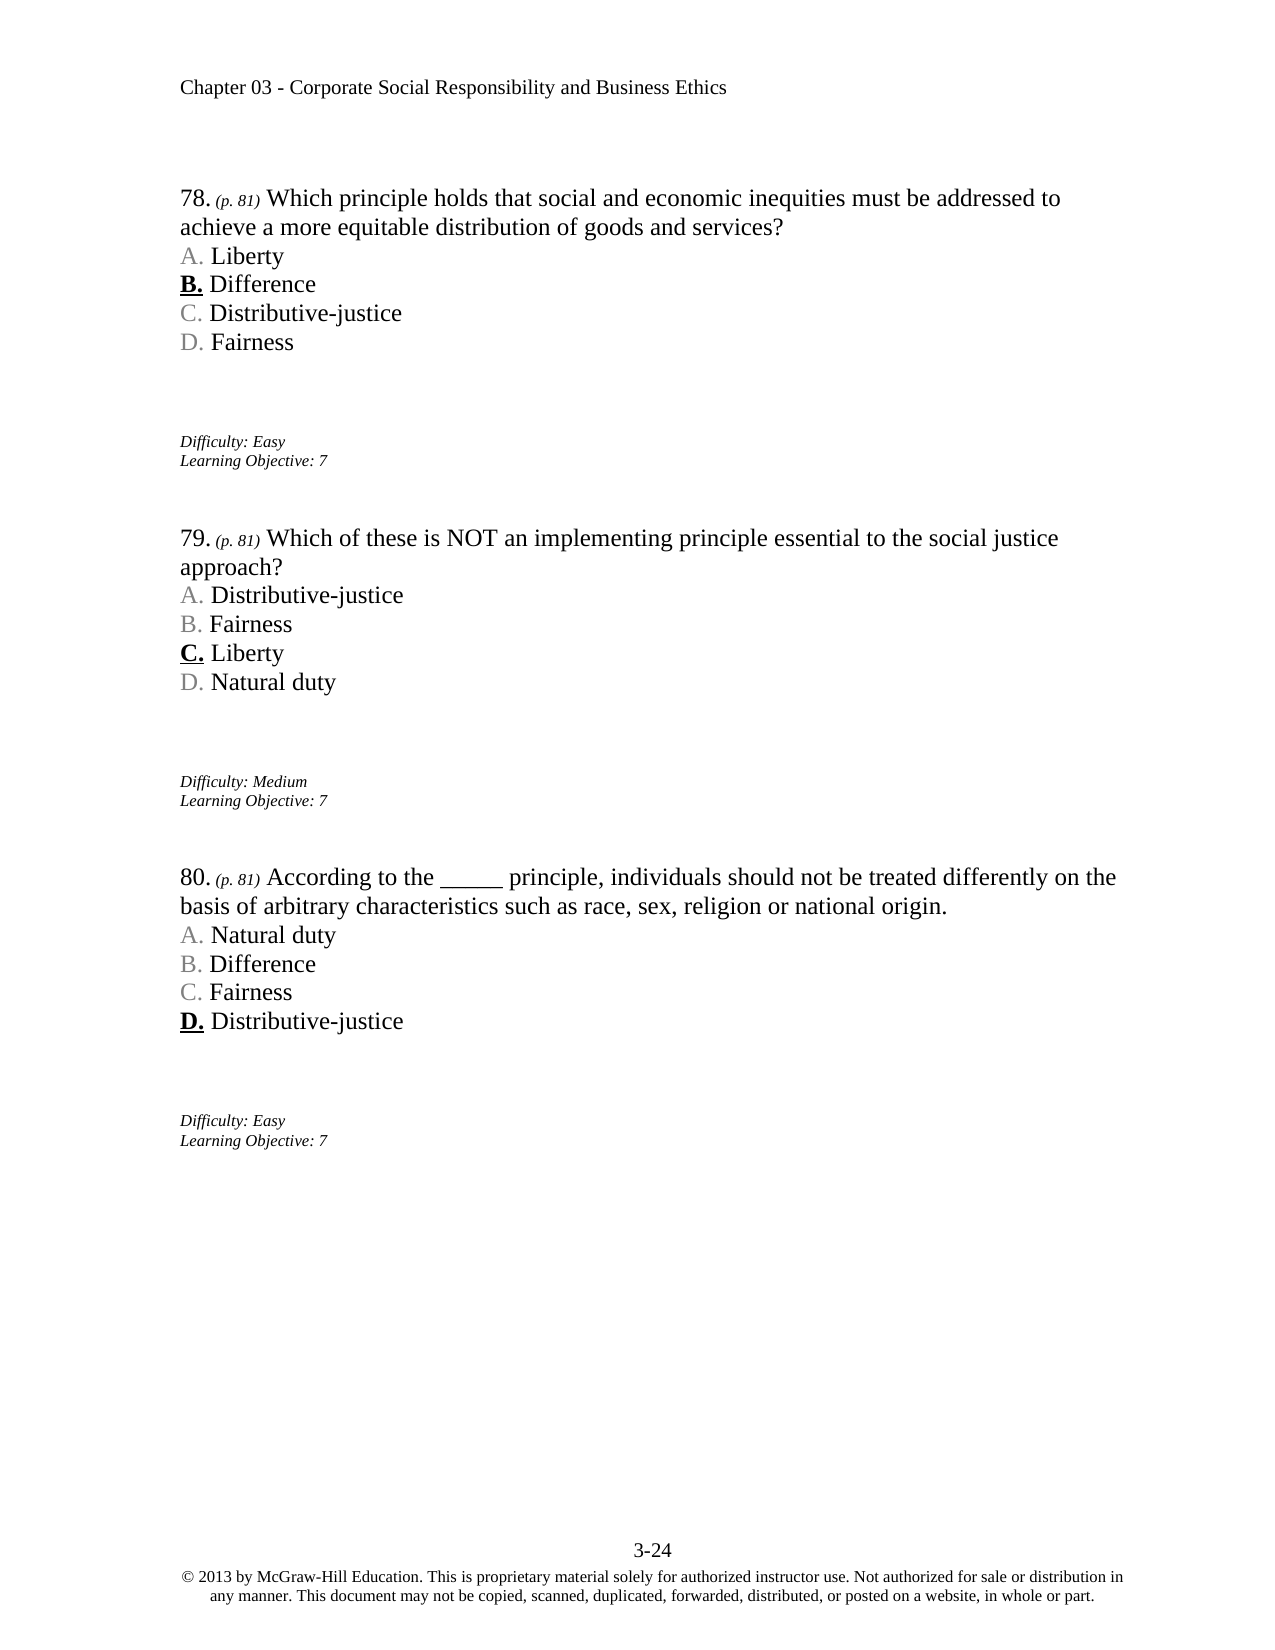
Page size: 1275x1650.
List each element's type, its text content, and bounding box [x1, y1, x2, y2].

text Difficulty: Medium Learning Objective: 7 [180, 750, 1125, 829]
text 80. (p. 81) According to the _____ principle, individuals should not be treated differently on the basis of arbitrary characteristics such as race, sex, religion or national origin. A. Natural duty B. Difference C. Fairness D. Distributive-justice [180, 862, 1125, 1035]
text Difficulty: Easy Learning Objective: 7 [180, 411, 1125, 489]
text 79. (p. 81) Which of these is NOT an implementing principle essential to the social justice approach? A. Distributive-justice B. Fairness C. Liberty D. Natural duty [180, 523, 1125, 695]
text 78. (p. 81) Which principle holds that social and economic inequities must be addressed to achieve a more equitable distribution of goods and services? A. Liberty B. Difference C. Distributive-justice D. Fairness [180, 183, 1125, 356]
text Difficulty: Easy Learning Objective: 7 [180, 1090, 1125, 1169]
